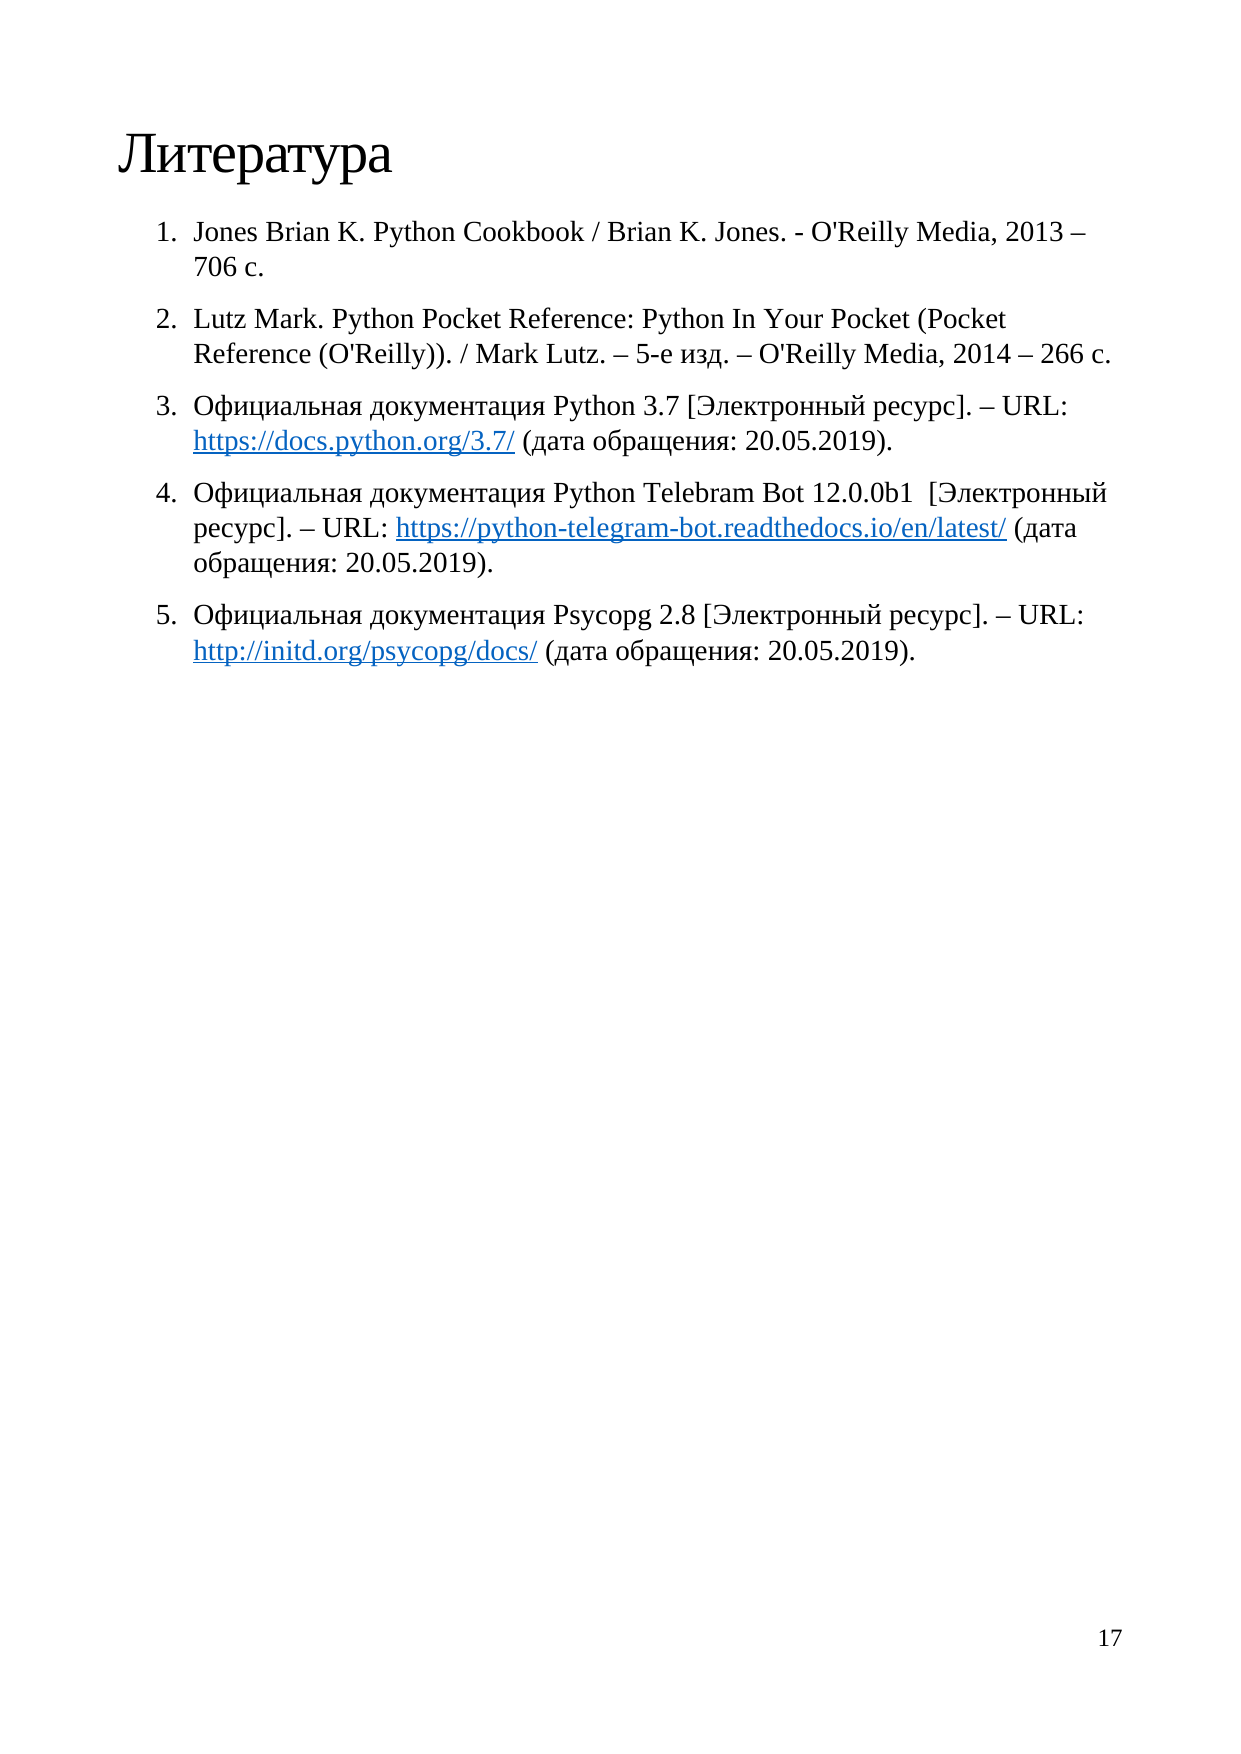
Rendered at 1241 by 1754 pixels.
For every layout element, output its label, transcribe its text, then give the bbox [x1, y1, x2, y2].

list Jones Brian K. Python Cookbook / Brian K. Jones. - O'Reilly Media, 2013 – 706 с. [156, 214, 1122, 283]
title Литература [118, 118, 1122, 185]
list Официальная документация Psycopg 2.8 [Электронный ресурс]. – URL: http://initd.org/psycopg/docs/ (дата обращения: 20.05.2019). [156, 597, 1122, 666]
list Lutz Mark. Python Pocket Reference: Python In Your Pocket (Pocket Reference (O'Reilly)). / Mark Lutz. – 5-е изд. – O'Reilly Media, 2014 – 266 с. [156, 301, 1122, 370]
list Официальная документация Python 3.7 [Электронный ресурс]. – URL: https://docs.python.org/3.7/ (дата обращения: 20.05.2019). [156, 388, 1122, 457]
list Официальная документация Python Telebram Bot 12.0.0b1 [Электронный ресурс]. – URL: https://python-telegram-bot.readthedocs.io/en/latest/ (дата обращения: 20.05.2019). [156, 475, 1122, 579]
